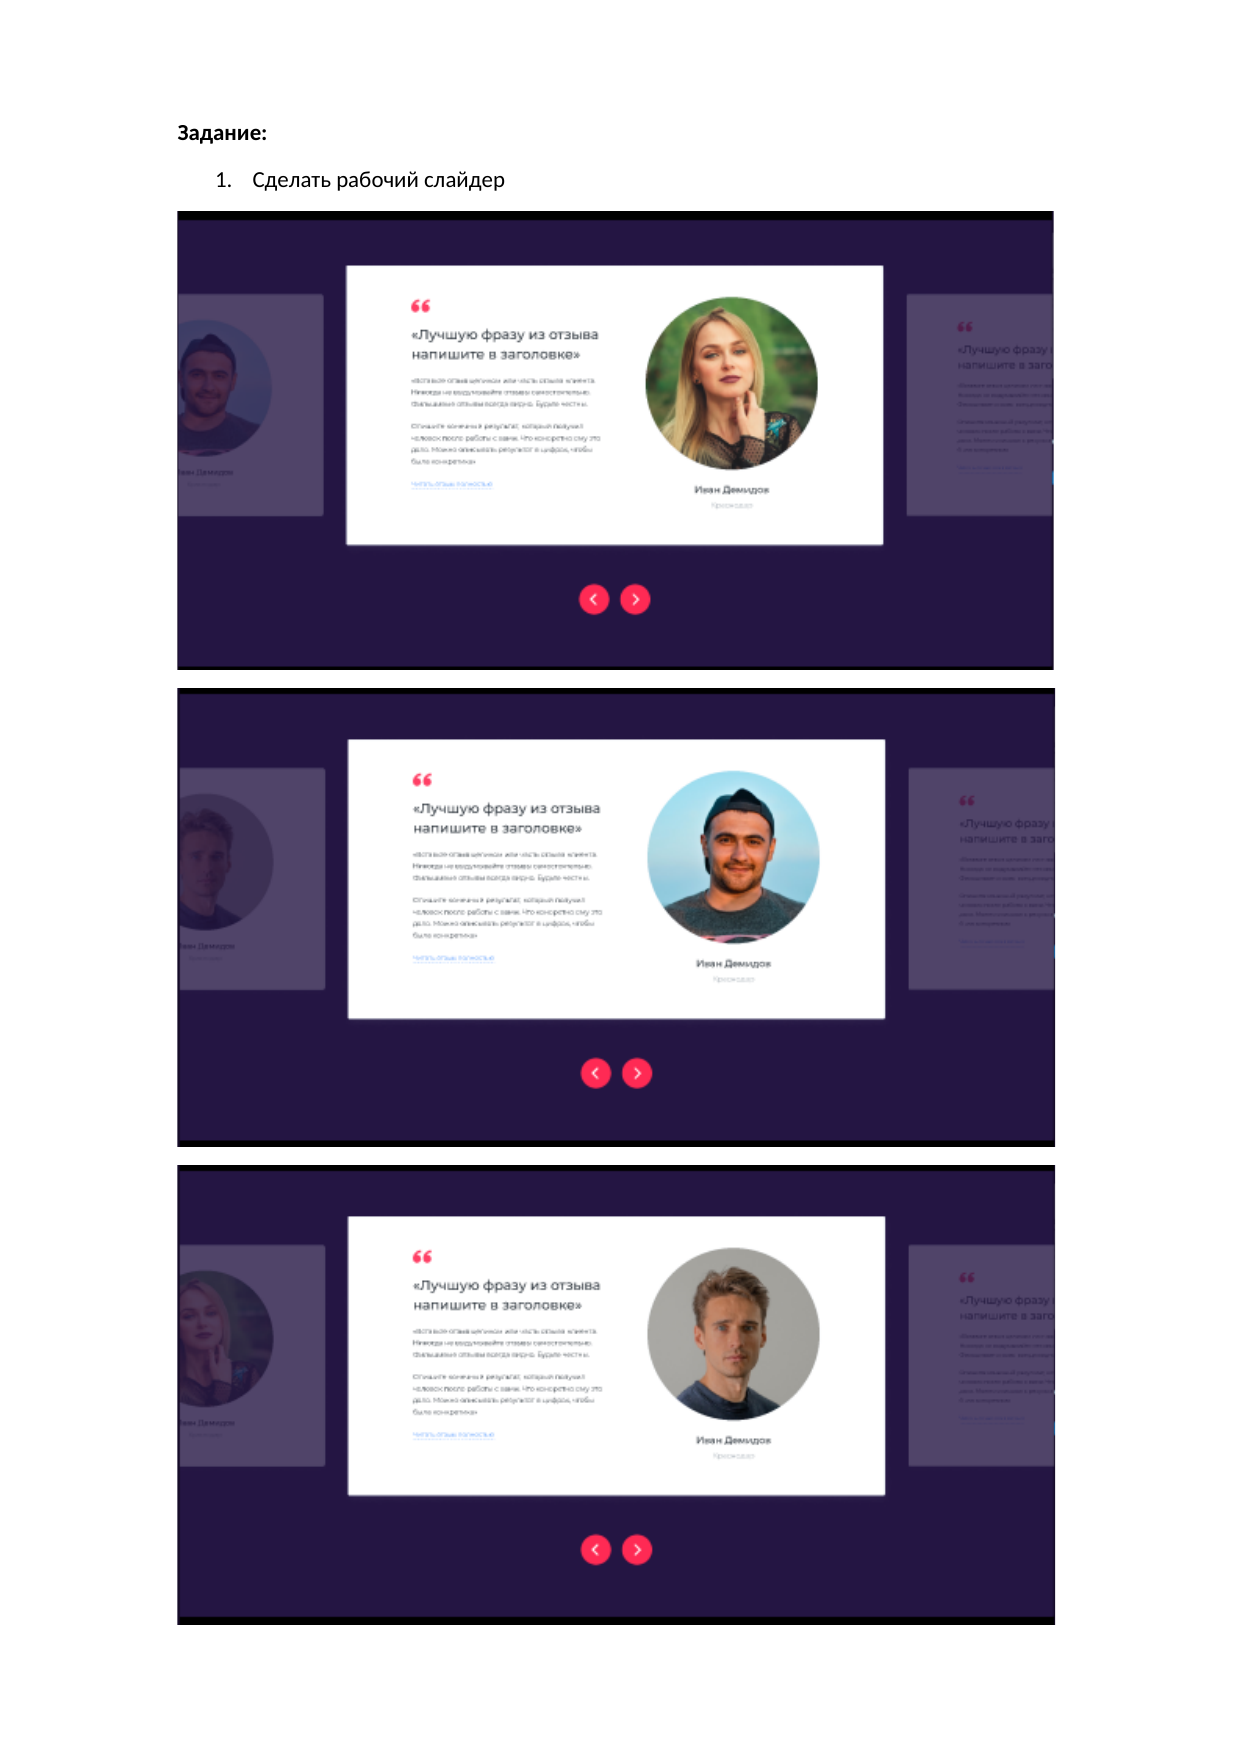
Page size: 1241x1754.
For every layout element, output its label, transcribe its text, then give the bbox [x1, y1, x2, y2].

picture [177, 688, 1056, 1147]
picture [177, 1165, 1056, 1625]
text Задание: [177, 118, 1152, 146]
list Сделать рабочий слайдер [215, 165, 1152, 193]
picture [177, 211, 1054, 670]
